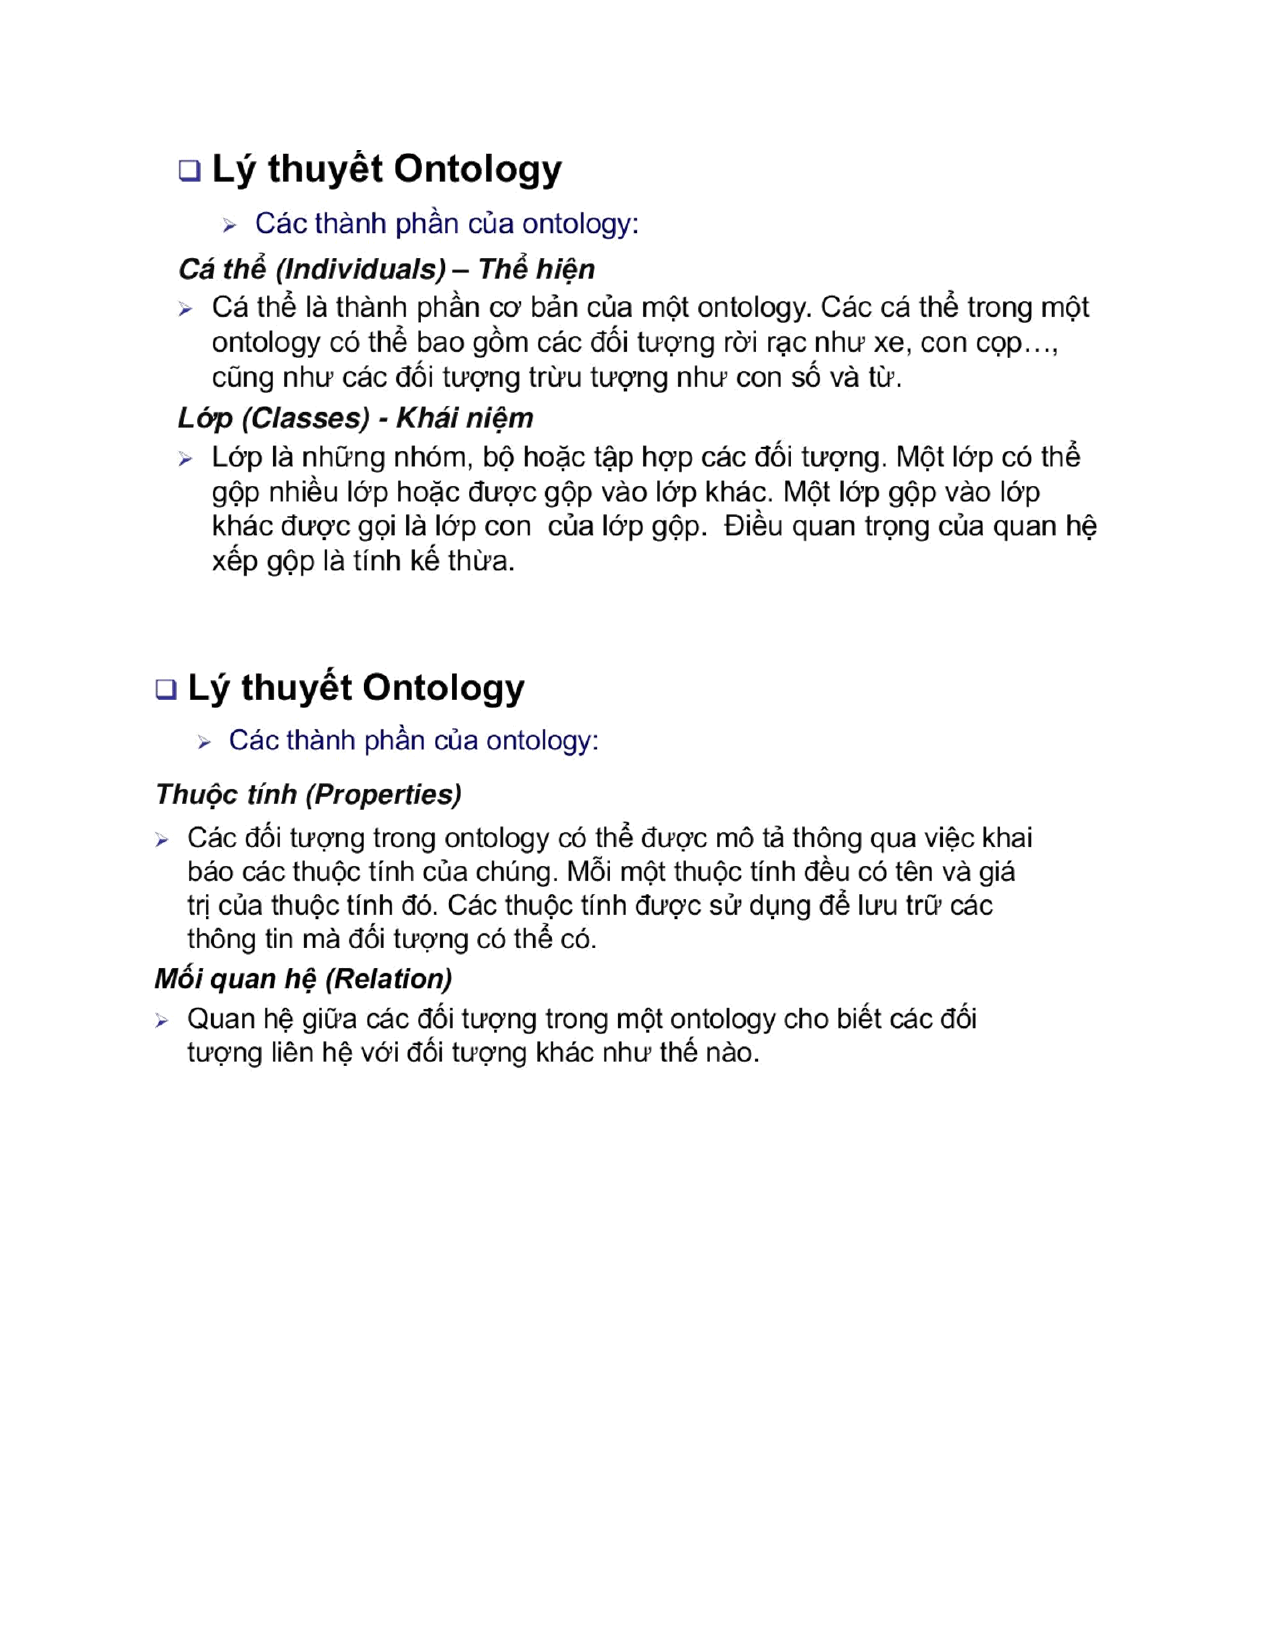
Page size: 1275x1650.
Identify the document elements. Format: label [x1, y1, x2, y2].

picture [150, 663, 1040, 1139]
picture [174, 150, 1101, 645]
